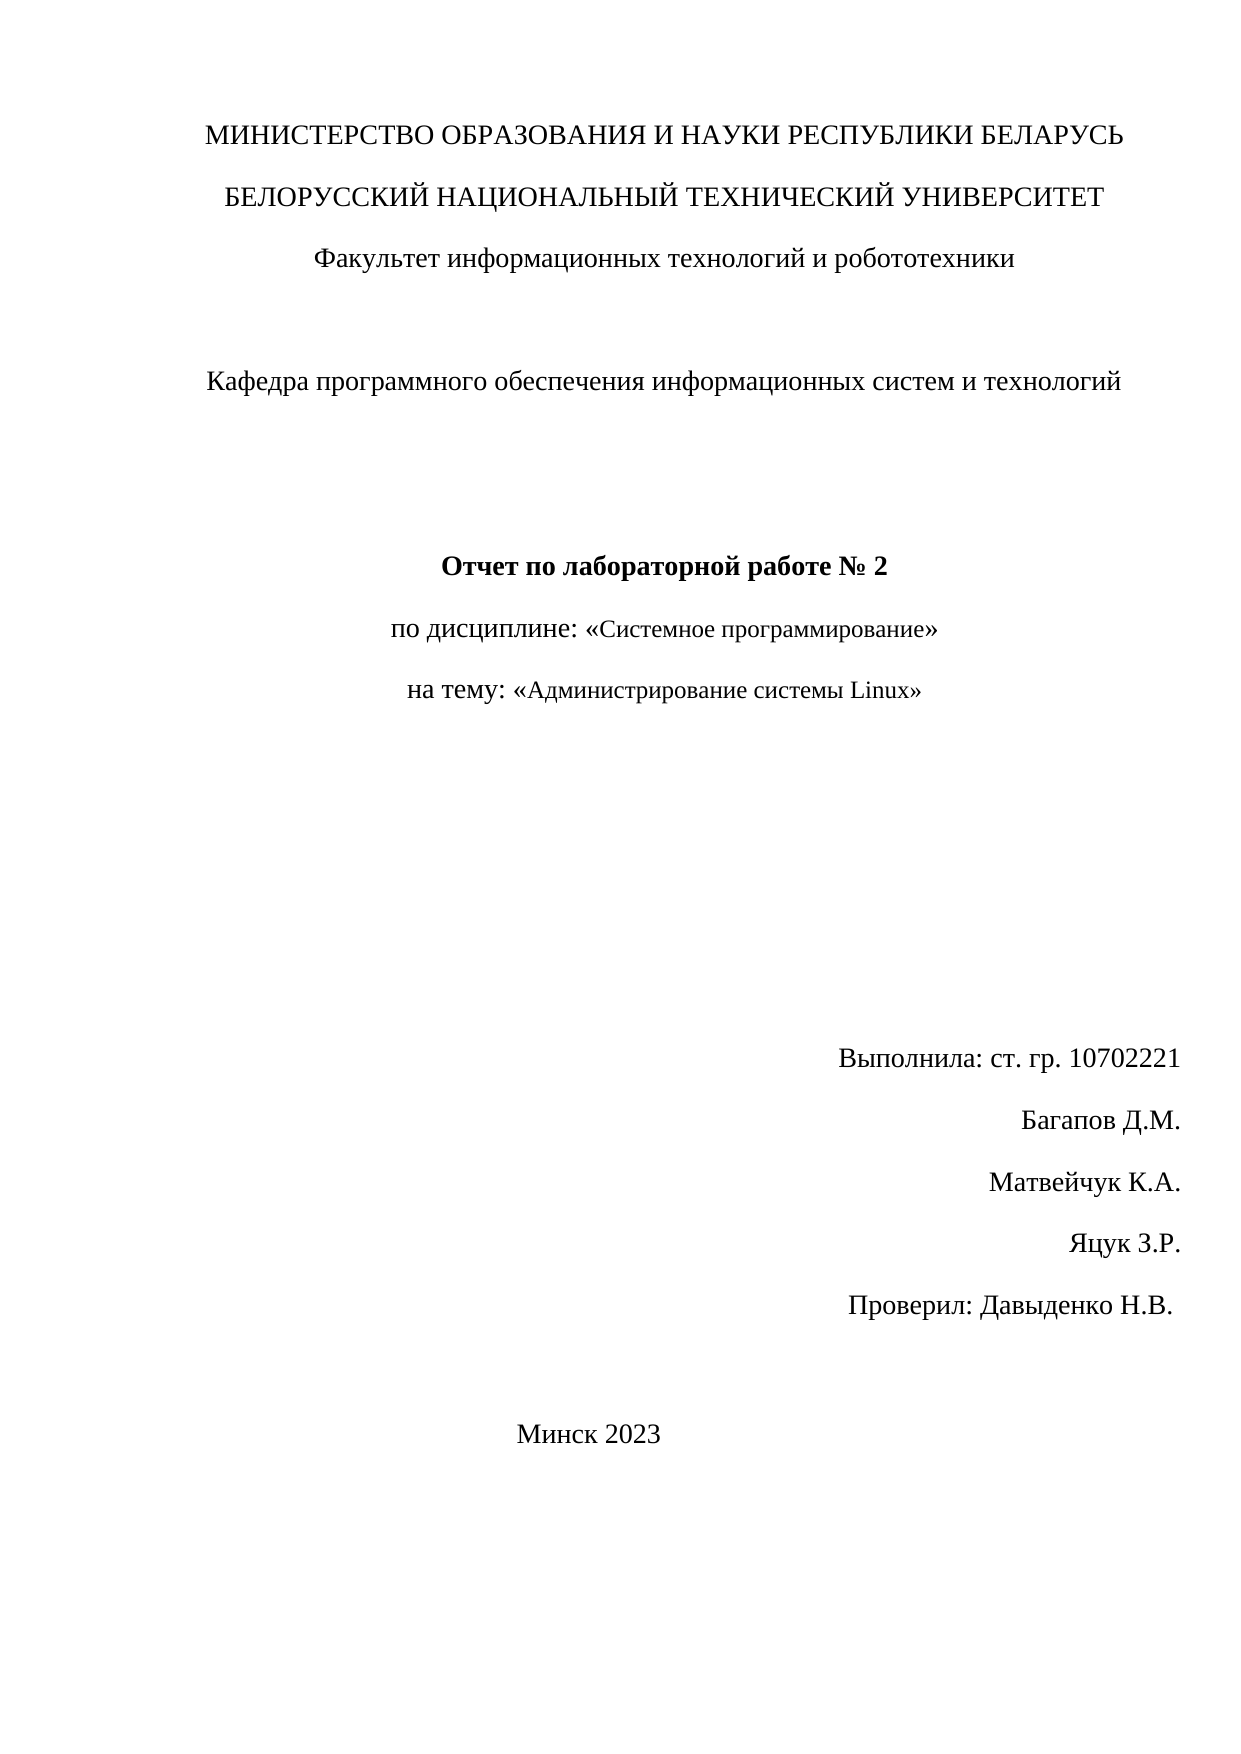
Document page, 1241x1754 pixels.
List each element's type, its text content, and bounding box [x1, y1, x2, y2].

text Факультет информационных технологий и робототехники [148, 241, 1181, 274]
text на тему: «Администрирование системы Linux» [148, 672, 1181, 704]
text по дисциплине: «Системное программирование» [148, 611, 1181, 643]
text Кафедра программного обеспечения информационных систем и технологий [148, 364, 1181, 397]
text Яцук З.Р. [148, 1226, 1181, 1259]
text БЕЛОРУССКИЙ НАЦИОНАЛЬНЫЙ ТЕХНИЧЕСКИЙ УНИВЕРСИТЕТ [148, 180, 1181, 212]
text Матвейчук К.А. [148, 1165, 1181, 1197]
text Минск 2023 [443, 1417, 1181, 1450]
text Выполнила: ст. гр. 10702221 [148, 1042, 1181, 1074]
text Багапов Д.М. [148, 1103, 1181, 1136]
text МИНИСТЕРСТВО ОБРАЗОВАНИЯ И НАУКИ РЕСПУБЛИКИ БЕЛАРУСЬ [148, 118, 1181, 151]
text Проверил: Давыденко Н.В. [148, 1288, 1181, 1320]
text Отчет по лабораторной работе № 2 [148, 549, 1181, 581]
